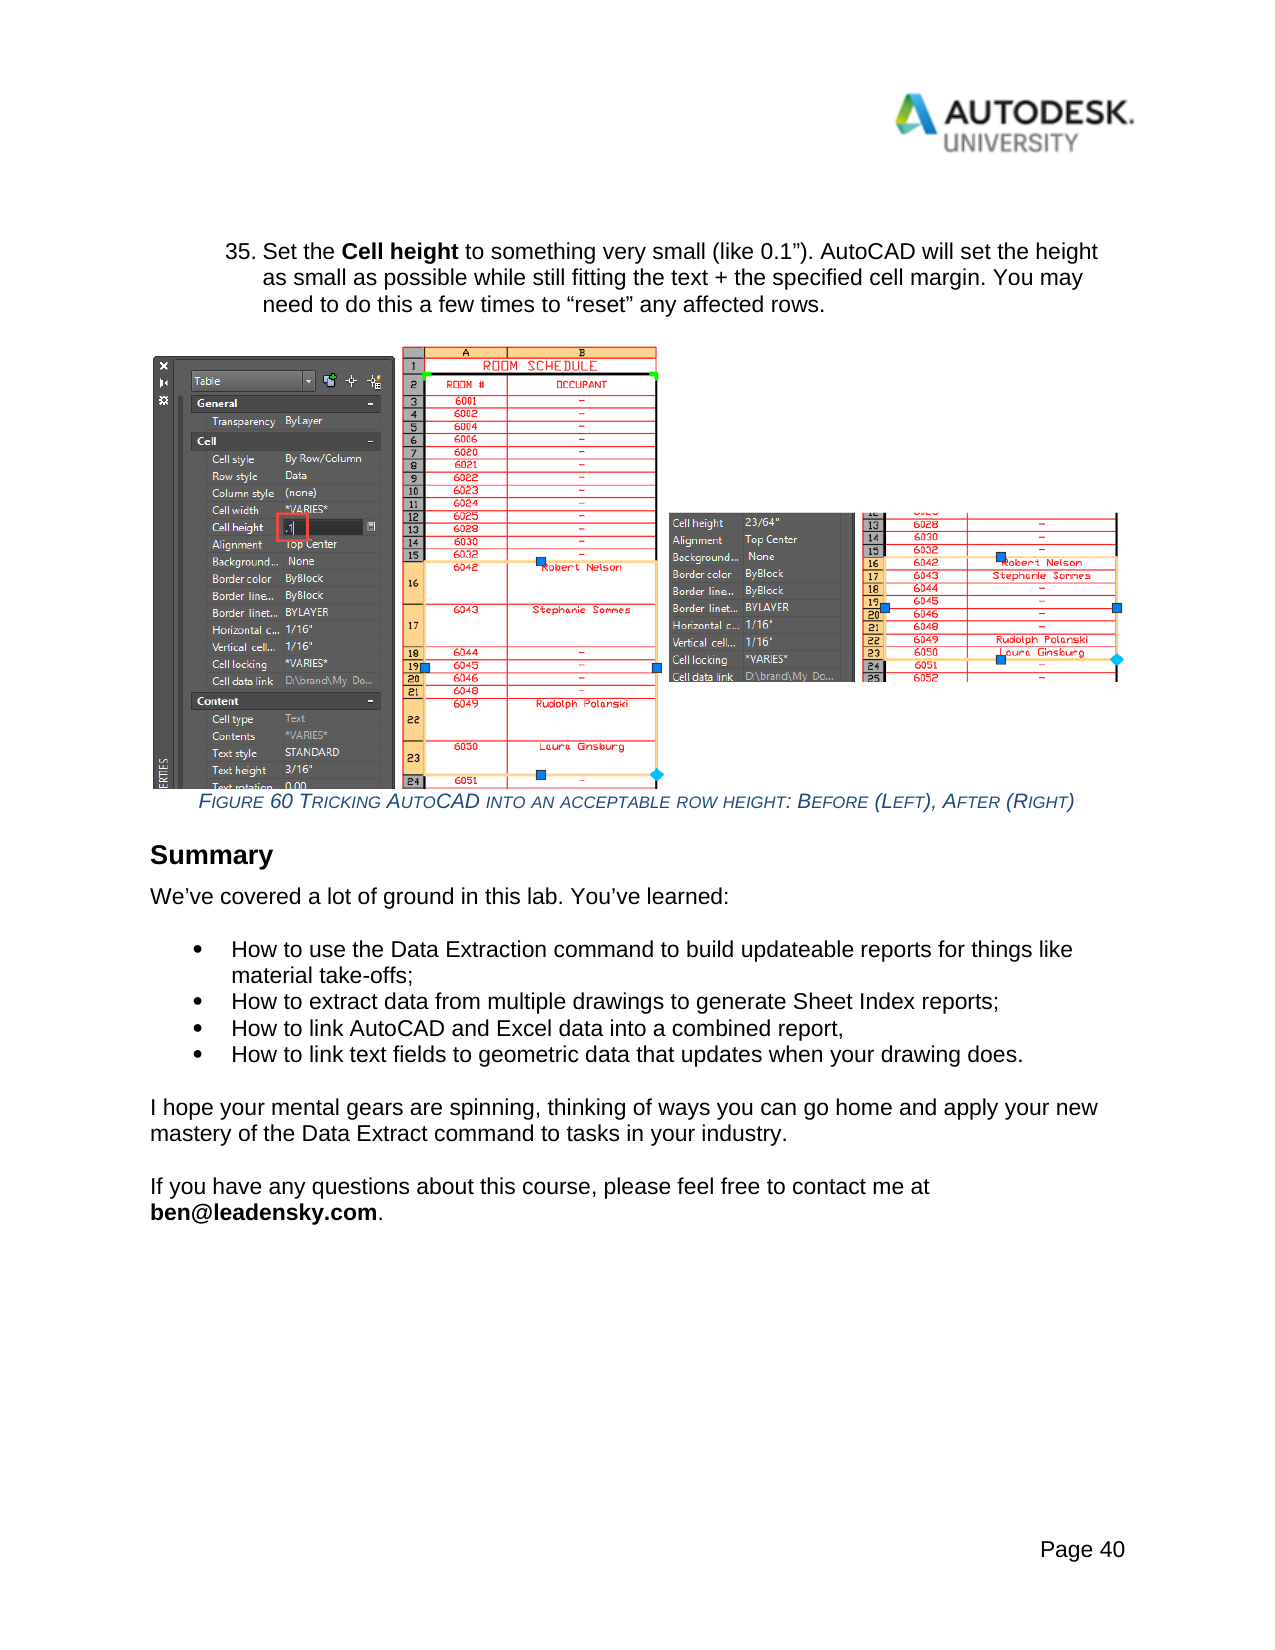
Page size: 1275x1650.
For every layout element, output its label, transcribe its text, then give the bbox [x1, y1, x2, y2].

subtitle Summary [150, 839, 1125, 870]
subtitle If you have any questions about this course, please feel free to contact me at ben@leadensky.com. [150, 1173, 1125, 1225]
list How to extract data from multiple drawings to generate Sheet Index reports; [194, 988, 1125, 1014]
picture [825, 83, 1137, 157]
text We’ve covered a lot of ground in this lab. You’ve learned: [150, 883, 1125, 909]
list How to link text fields to geometric data that updates when your drawing does. [194, 1041, 1125, 1067]
subtitle Set the Cell height to something very small (like 0.1”). AutoCAD will set the height as small as possible while still fitting the text + the specified cell margin. You may need to do this a few times to “reset” any affected rows. [225, 238, 1125, 317]
text Figure 60 Tricking AutoCAD into an acceptable row height: Before (Left), After (Right) [150, 789, 1125, 813]
list How to link AutoCAD and Excel data into a combined report, [194, 1014, 1125, 1041]
list How to use the Data Extraction command to build updateable reports for things like material take-offs; [194, 936, 1125, 988]
text I hope your mental gears are spinning, thinking of ways you can go home and apply your new mastery of the Data Extract command to tasks in your industry. [150, 1094, 1125, 1146]
picture [150, 343, 1125, 789]
